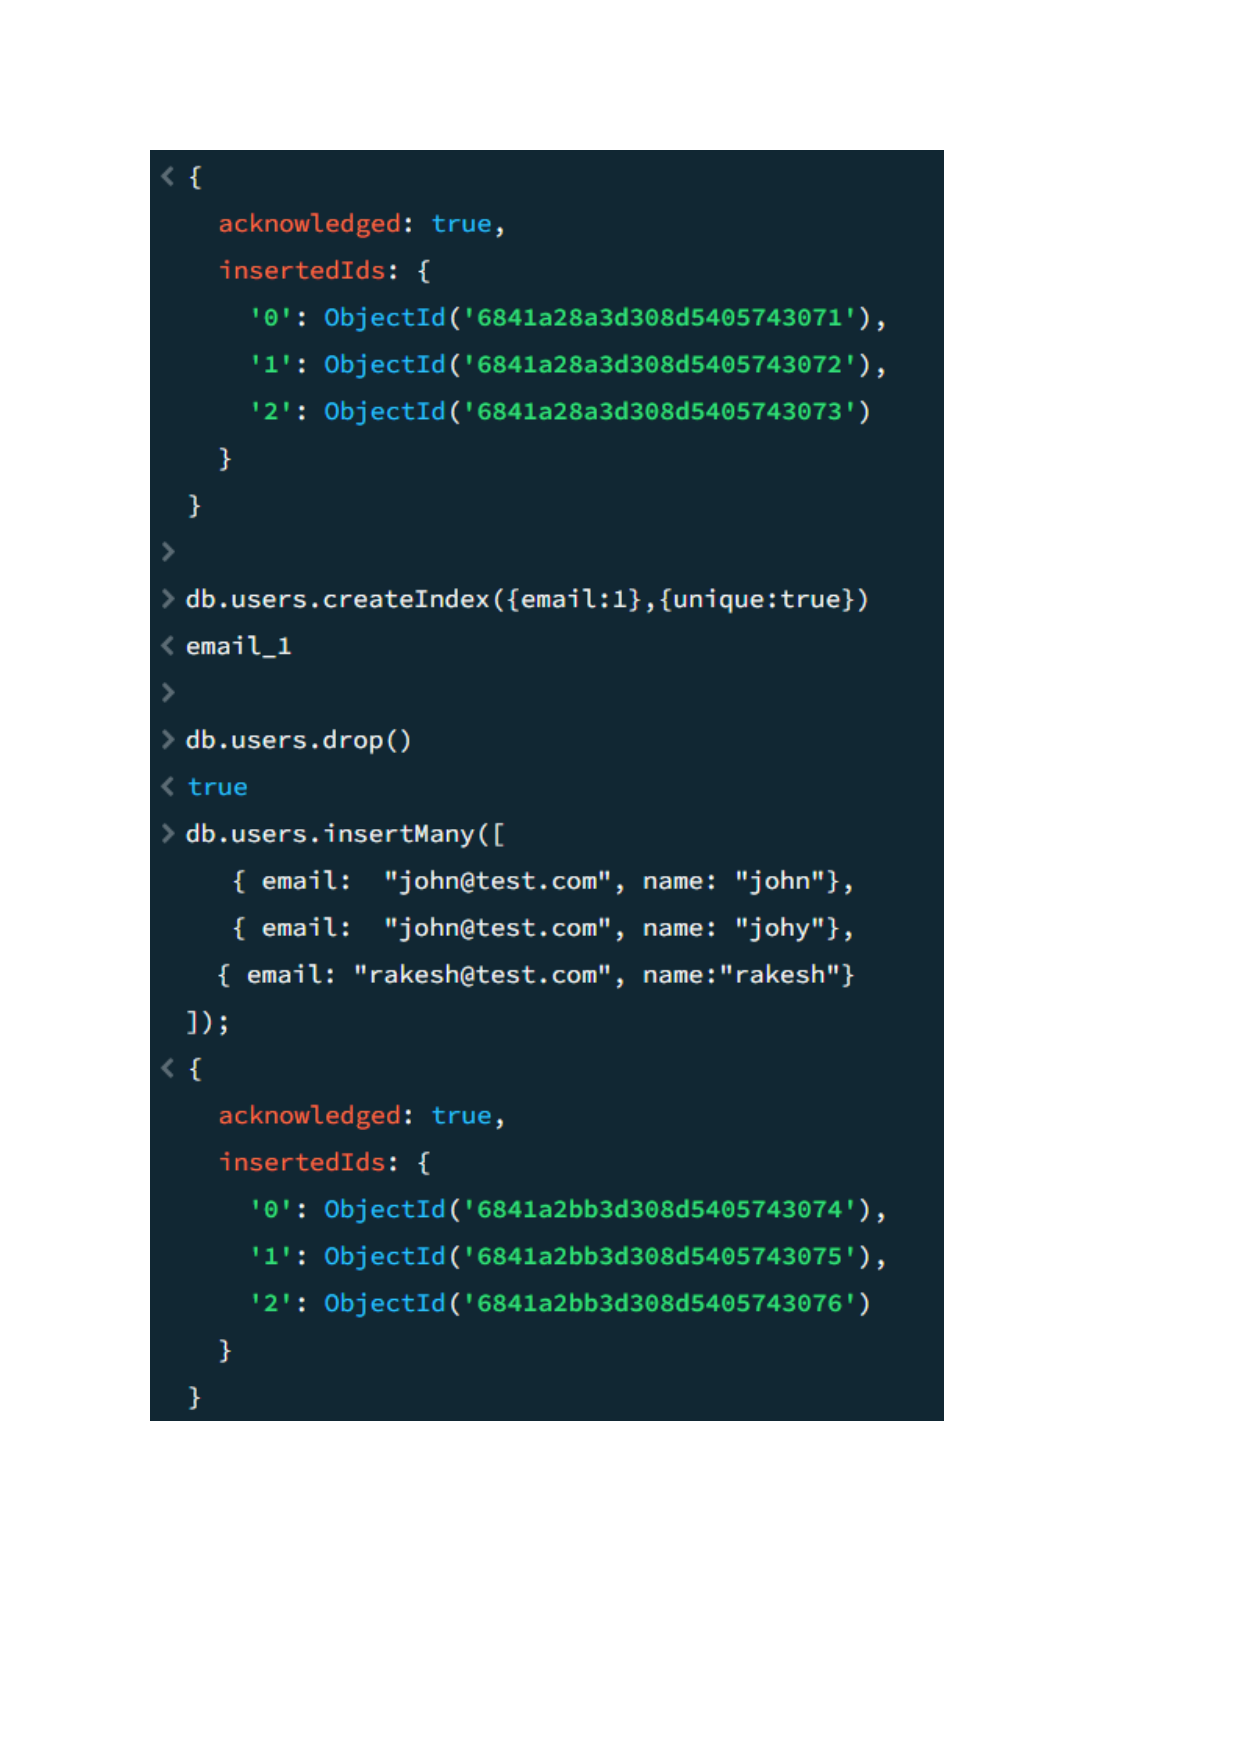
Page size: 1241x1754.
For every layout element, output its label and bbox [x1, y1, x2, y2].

picture [150, 150, 944, 1421]
